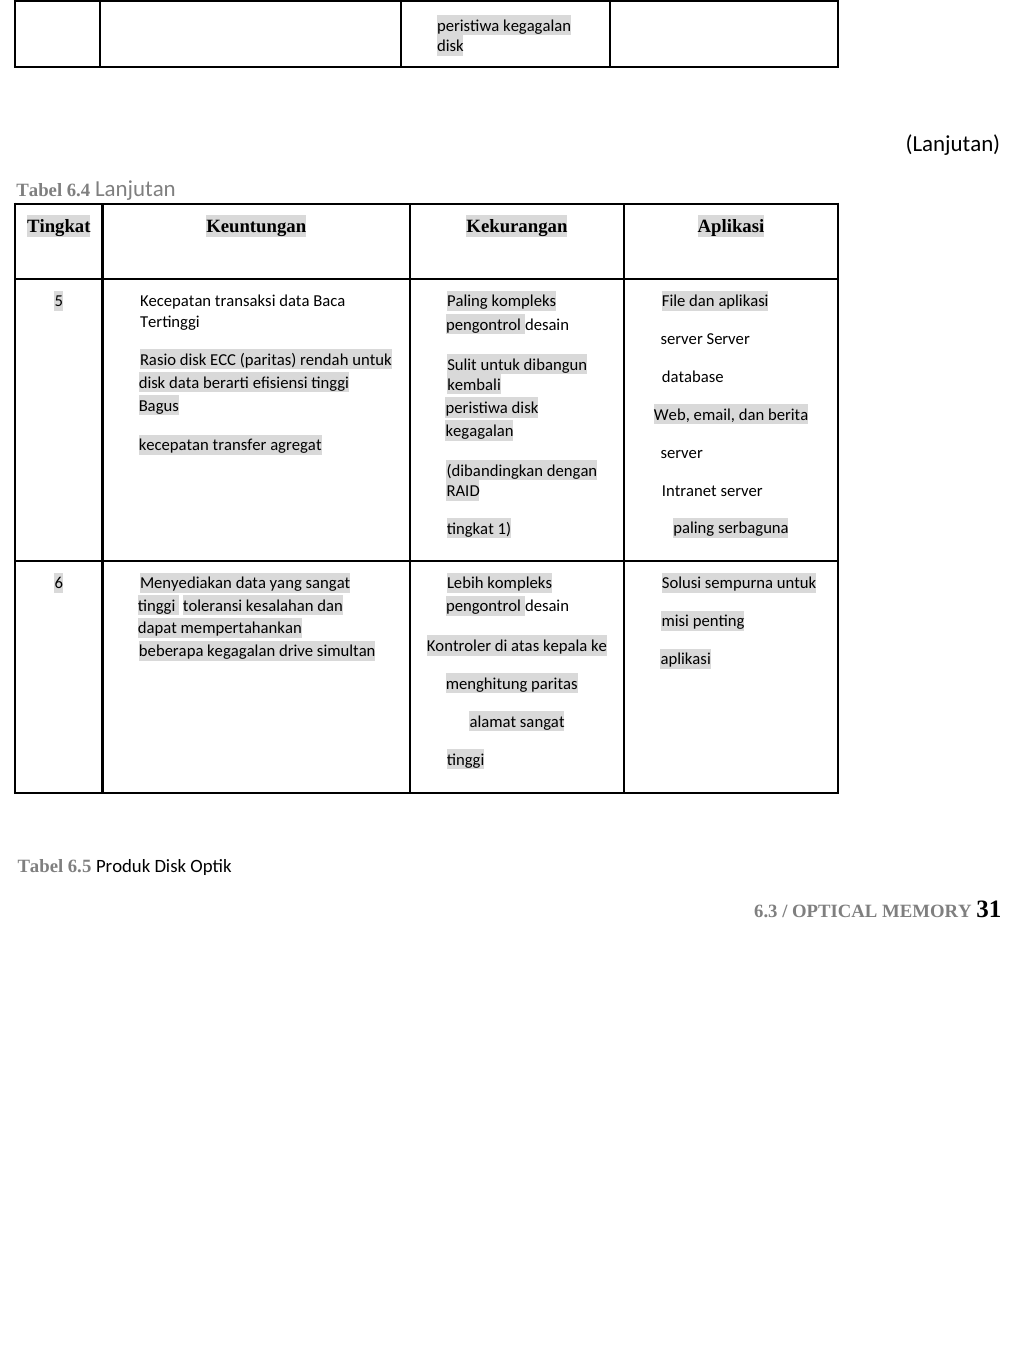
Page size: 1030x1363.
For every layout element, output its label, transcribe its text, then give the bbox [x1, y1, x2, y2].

text 6.3 / OPTICAL MEMORY 31 [0, 894, 1001, 923]
table_cell Paling kompleks pengontrol desain Sulit untuk dibangun kembali peristiwa disk kegagalan (dibandingkan dengan RAID tingkat 1) [411, 280, 623, 560]
table_header Tingkat [16, 205, 101, 278]
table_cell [611, 2, 837, 66]
text (Lanjutan) [0, 129, 1000, 157]
table_header Aplikasi [625, 205, 837, 278]
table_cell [101, 2, 400, 66]
table_cell Solusi sempurna untuk misi penting aplikasi [625, 562, 837, 792]
table_cell 5 [16, 280, 101, 560]
table_cell Lebih kompleks pengontrol desain Kontroler di atas kepala ke menghitung paritas alamat sangat tinggi [411, 562, 623, 792]
table_header Keuntungan [104, 205, 409, 278]
table_header Kekurangan [411, 205, 623, 278]
text Tabel 6.5 Produk Disk Optik [17, 855, 1028, 878]
table_cell 6 [16, 562, 101, 792]
text Tabel 6.4 Lanjutan [16, 174, 1028, 202]
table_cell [402, 2, 609, 66]
table_cell 4 [16, 2, 99, 66]
table_cell Menyediakan data yang sangat tinggi toleransi kesalahan dan dapat mempertahankan beberapa kegagalan drive simultan [104, 562, 409, 792]
table_cell Kecepatan transaksi data Baca Tertinggi Rasio disk ECC (paritas) rendah untuk disk data berarti efisiensi tinggi Bagus kecepatan transfer agregat [104, 280, 409, 560]
table_cell File dan aplikasi server Server database Web, email, dan berita server Intranet server paling serbaguna [625, 280, 837, 560]
